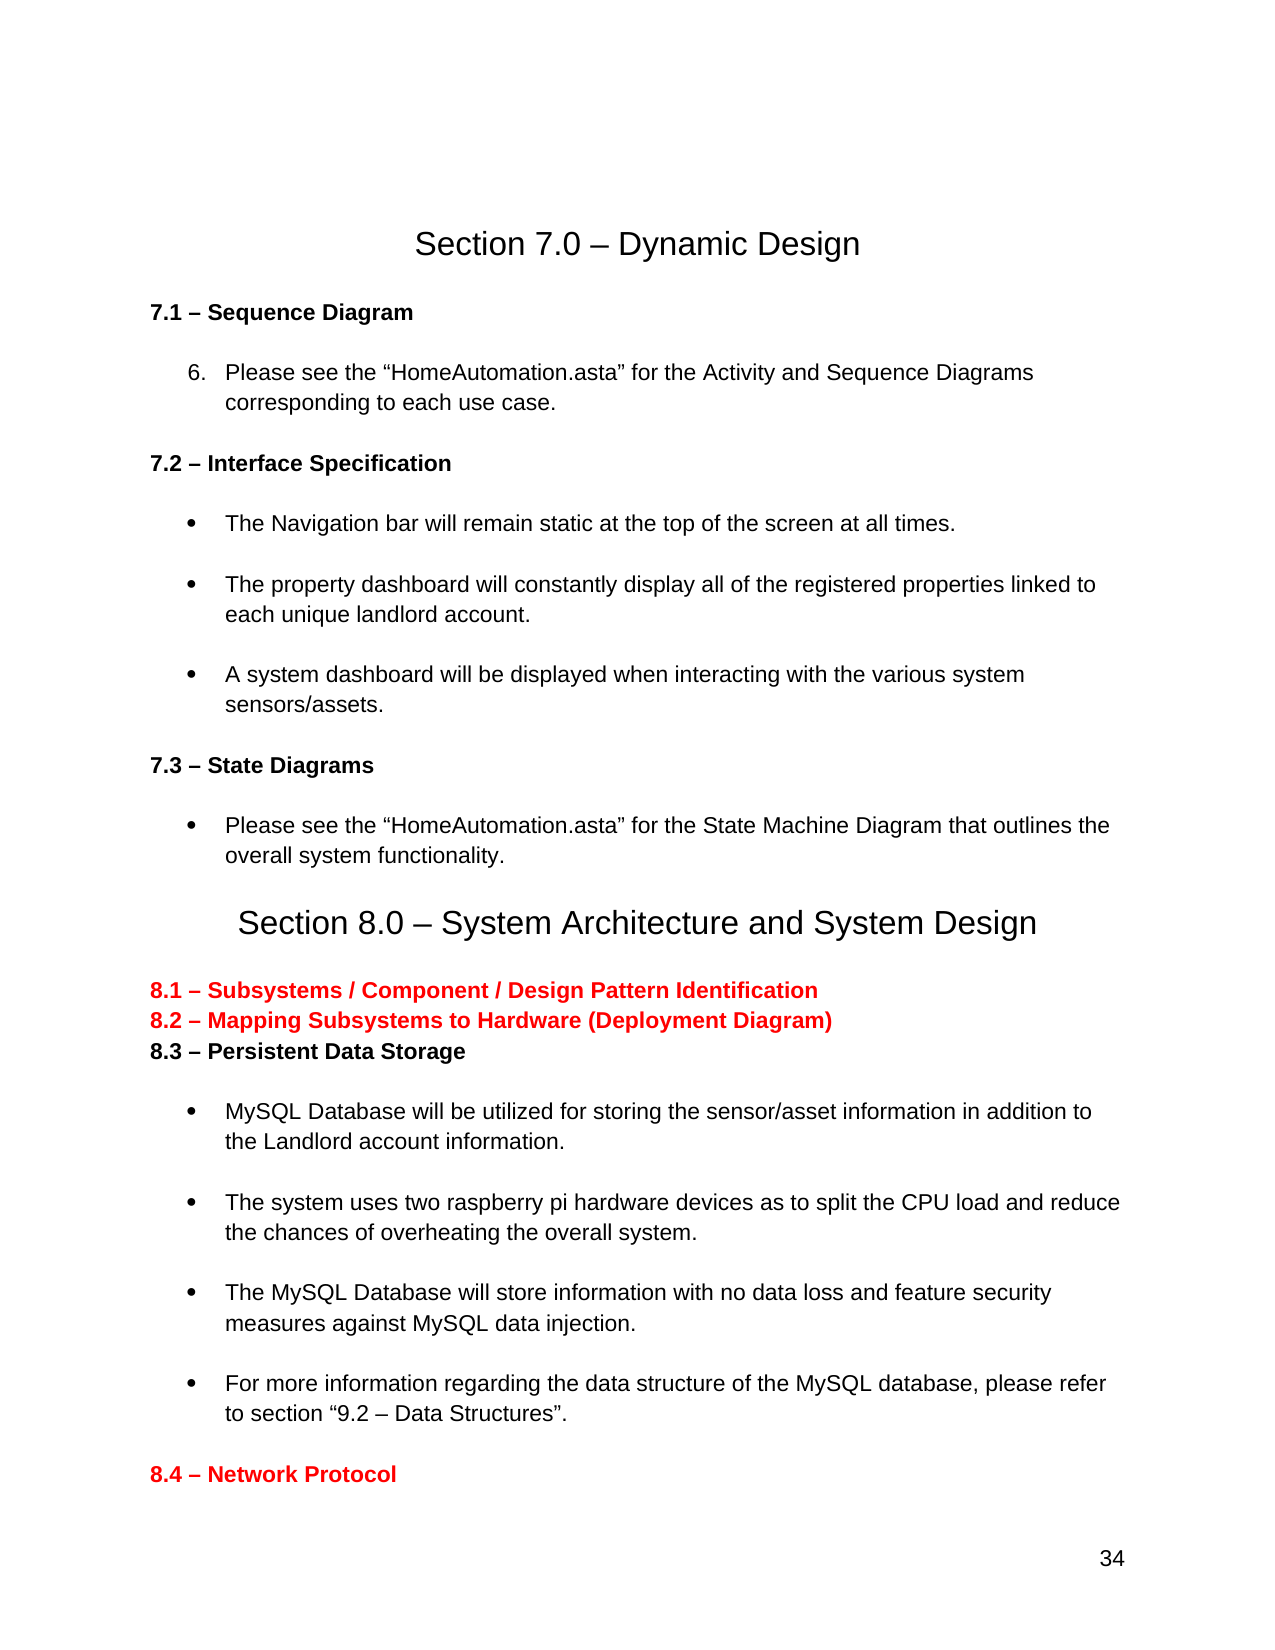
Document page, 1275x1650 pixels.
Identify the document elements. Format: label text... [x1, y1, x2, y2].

list The MySQL Database will store information with no data loss and feature security measures against MySQL data injection. [187, 1279, 1125, 1366]
text Section 7.0 – Dynamic Design [150, 224, 1125, 263]
text Section 8.0 – System Architecture and System Design [150, 903, 1125, 941]
text 7.3 – State Diagrams [150, 752, 1125, 778]
text 8.4 – Network Protocol 8.5 – Global Control Flow 8.6 – Hardware Requirement [150, 1430, 1125, 1487]
list MySQL Database will be utilized for storing the sensor/asset information in addition to the Landlord account information. [187, 1098, 1125, 1185]
text 8.2 – Mapping Subsystems to Hardware (Deployment Diagram) 8.3 – Persistent Data Storage [150, 1007, 1125, 1064]
list The system uses two raspberry pi hardware devices as to split the CPU load and reduce the chances of overheating the overall system. [187, 1189, 1125, 1276]
list The property dashboard will constantly display all of the registered properties linked to each unique landlord account. [187, 571, 1125, 657]
text 7.1 – Sequence Diagram [150, 299, 1125, 325]
text 7.2 – Interface Specification [150, 450, 1125, 506]
list A system dashboard will be displayed when interacting with the various system sensors/assets. [187, 661, 1125, 748]
list The Navigation bar will remain static at the top of the screen at all times. [187, 510, 1125, 567]
list Please see the “HomeAutomation.asta” for the Activity and Sequence Diagrams corresponding to each use case. [187, 359, 1125, 416]
list Please see the “HomeAutomation.asta” for the State Machine Diagram that outlines the overall system functionality. [187, 812, 1125, 869]
list For more information regarding the data structure of the MySQL database, please refer to section “9.2 – Data Structures”. [187, 1370, 1125, 1427]
text 8.1 – Subsystems / Component / Design Pattern Identification [150, 977, 1125, 1004]
